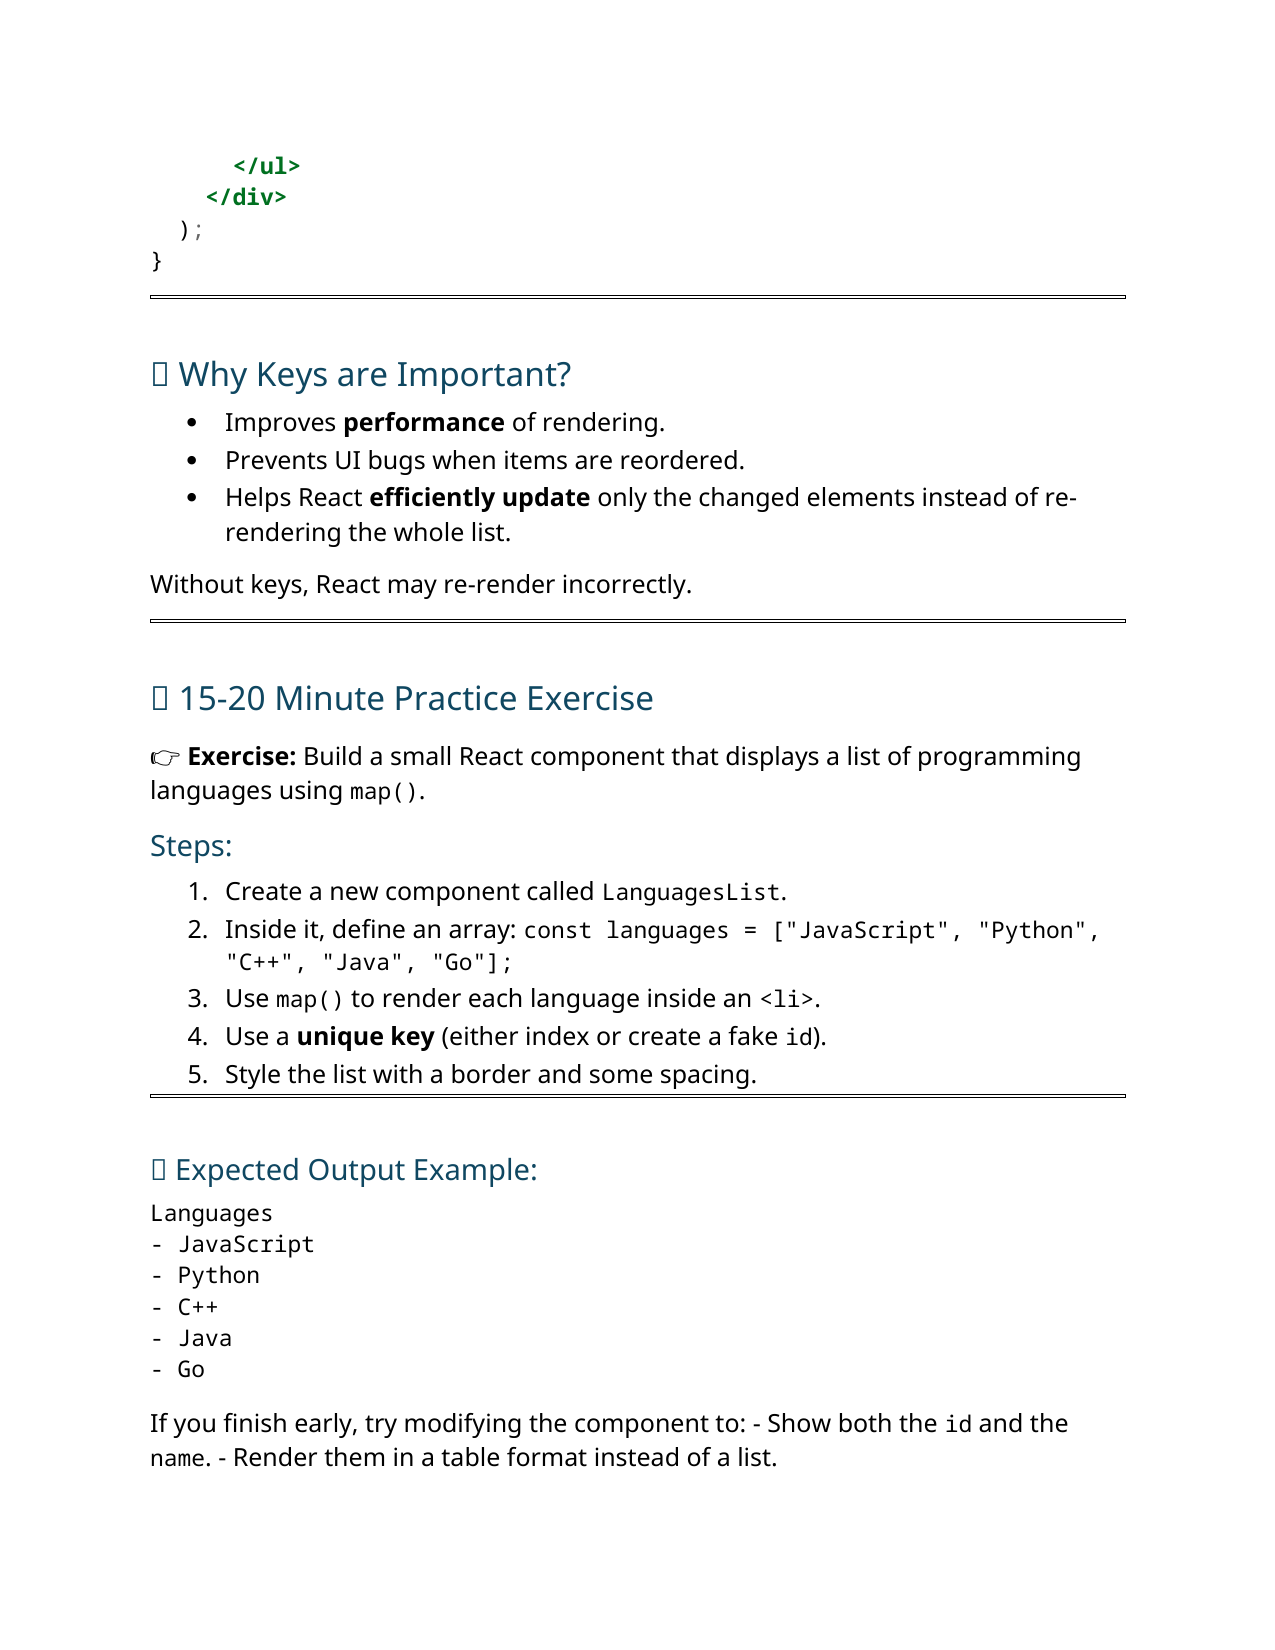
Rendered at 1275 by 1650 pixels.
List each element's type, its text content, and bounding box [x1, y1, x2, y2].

list Helps React efficiently update only the changed elements instead of re-rendering the whole list. [187, 480, 1125, 548]
subtitle 🔹 15-20 Minute Practice Exercise [150, 675, 1125, 720]
subtitle 🔹 Why Keys are Important? [150, 351, 1125, 396]
list Use map() to render each language inside an <li>. [187, 981, 1125, 1015]
subtitle Steps: [150, 826, 1125, 865]
text 👉 Exercise: Build a small React component that displays a list of programming languages using map(). [150, 739, 1125, 807]
text Without keys, React may re-render incorrectly. [150, 567, 1125, 601]
list Create a new component called LanguagesList. [187, 874, 1125, 908]
list Use a unique key (either index or create a fake id). [187, 1018, 1125, 1052]
list Prevents UI bugs when items are reordered. [187, 442, 1125, 476]
subtitle ✅ Expected Output Example: [150, 1149, 1125, 1189]
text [150, 150, 1125, 275]
text Languages - JavaScript - Python - C++ - Java - Go [150, 1197, 1125, 1384]
list Style the list with a border and some spacing. [187, 1056, 1125, 1090]
text If you finish early, try modifying the component to: - Show both the id and the name. - Render them in a table format instead of a list. [150, 1405, 1125, 1473]
list Improves performance of rendering. [187, 404, 1125, 438]
list Inside it, define an array: const languages = ["JavaScript", "Python", "C++", "Java", "Go"]; [187, 912, 1125, 977]
